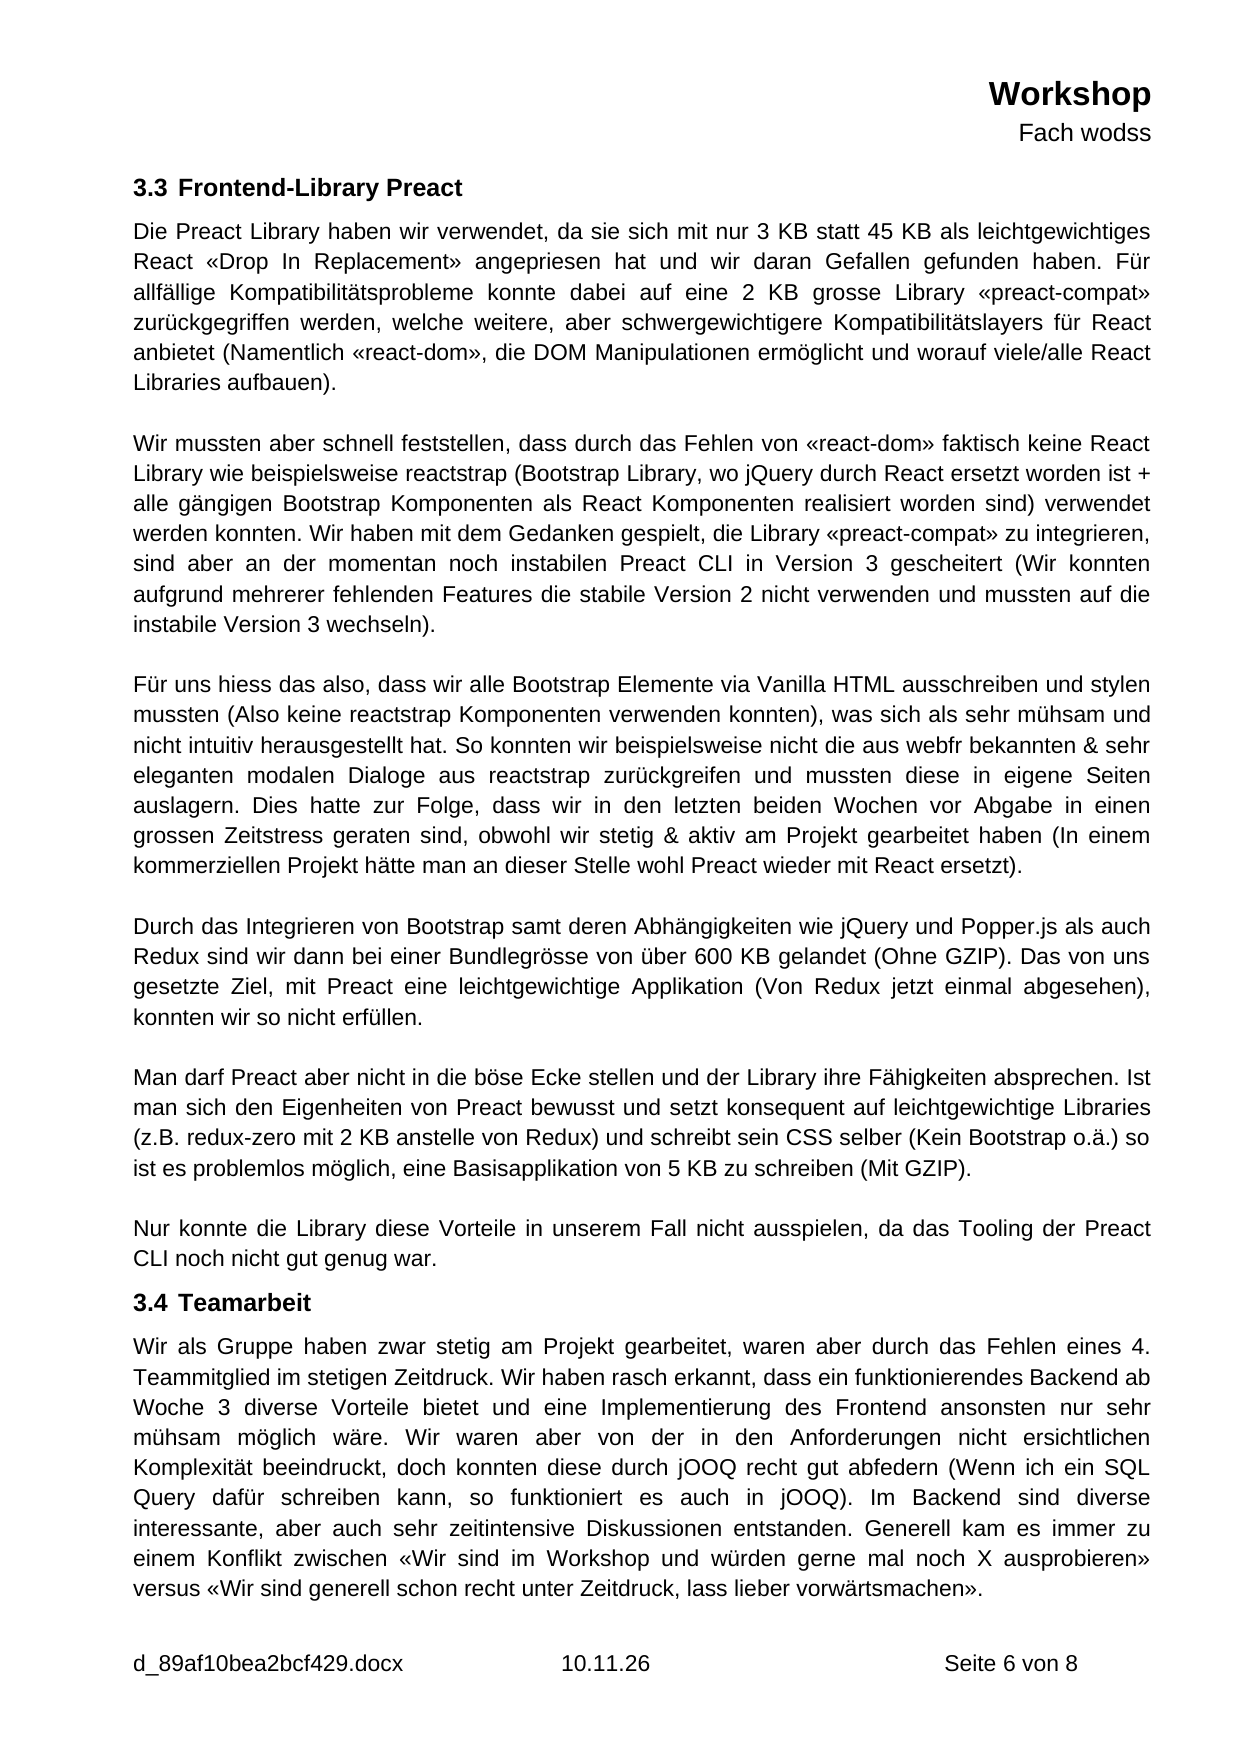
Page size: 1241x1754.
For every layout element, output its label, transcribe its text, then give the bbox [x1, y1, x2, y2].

text Nur konnte die Library diese Vorteile in unserem Fall nicht ausspielen, da das Tooling der Preact CLI noch nicht gut genug war. [133, 1215, 1152, 1271]
text Durch das Integrieren von Bootstrap samt deren Abhängigkeiten wie jQuery und Popper.js als auch Redux sind wir dann bei einer Bundlegrösse von über 600 KB gelandet (Ohne GZIP). Das von uns gesetzte Ziel, mit Preact eine leichtgewichtige Applikation (Von Redux jetzt einmal abgesehen), konnten wir so nicht erfüllen. [133, 913, 1152, 1030]
text Für uns hiess das also, dass wir alle Bootstrap Elemente via Vanilla HTML ausschreiben und stylen mussten (Also keine reactstrap Komponenten verwenden konnten), was sich als sehr mühsam und nicht intuitiv herausgestellt hat. So konnten wir beispielsweise nicht die aus webfr bekannten & sehr eleganten modalen Dialoge aus reactstrap zurückgreifen und mussten diese in eigene Seiten auslagern. Dies hatte zur Folge, dass wir in den letzten beiden Wochen vor Abgabe in einen grossen Zeitstress geraten sind, obwohl wir stetig & aktiv am Projekt gearbeitet haben (In einem kommerziellen Projekt hätte man an dieser Stelle wohl Preact wieder mit React ersetzt). [133, 671, 1152, 879]
text Wir mussten aber schnell feststellen, dass durch das Fehlen von «react-dom» faktisch keine React Library wie beispielsweise reactstrap (Bootstrap Library, wo jQuery durch React ersetzt worden ist + alle gängigen Bootstrap Komponenten als React Komponenten realisiert worden sind) verwendet werden konnten. Wir haben mit dem Gedanken gespielt, die Library «preact-compat» zu integrieren, sind aber an der momentan noch instabilen Preact CLI in Version 3 gescheitert (Wir konnten aufgrund mehrerer fehlenden Features die stabile Version 2 nicht verwenden und mussten auf die instabile Version 3 wechseln). [133, 429, 1152, 637]
text Wir als Gruppe haben zwar stetig am Projekt gearbeitet, waren aber durch das Fehlen eines 4. Teammitglied im stetigen Zeitdruck. Wir haben rasch erkannt, dass ein funktionierendes Backend ab Woche 3 diverse Vorteile bietet und eine Implementierung des Frontend ansonsten nur sehr mühsam möglich wäre. Wir waren aber von der in den Anforderungen nicht ersichtlichen Komplexität beeindruckt, doch konnten diese durch jOOQ recht gut abfedern (Wenn ich ein SQL Query dafür schreiben kann, so funktioniert es auch in jOOQ). Im Backend sind diverse interessante, aber auch sehr zeitintensive Diskussionen entstanden. Generell kam es immer zu einem Konflikt zwischen «Wir sind im Workshop und würden gerne mal noch X ausprobieren» versus «Wir sind generell schon recht unter Zeitdruck, lass lieber vorwärtsmachen». [133, 1333, 1152, 1601]
text Man darf Preact aber nicht in die böse Ecke stellen und der Library ihre Fähigkeiten absprechen. Ist man sich den Eigenheiten von Preact bewusst und setzt konsequent auf leichtgewichtige Libraries (z.B. redux-zero mit 2 KB anstelle von Redux) und schreibt sein CSS selber (Kein Bootstrap o.ä.) so ist es problemlos möglich, eine Basisapplikation von 5 KB zu schreiben (Mit GZIP). [133, 1064, 1152, 1181]
text Die Preact Library haben wir verwendet, da sie sich mit nur 3 KB statt 45 KB als leichtgewichtiges React «Drop In Replacement» angepriesen hat und wir daran Gefallen gefunden haben. Für allfällige Kompatibilitätsprobleme konnte dabei auf eine 2 KB grosse Library «preact-compat» zurückgegriffen werden, welche weitere, aber schwergewichtigere Kompatibilitätslayers für React anbietet (Namentlich «react-dom», die DOM Manipulationen ermöglicht und worauf viele/alle React Libraries aufbauen). [133, 218, 1152, 395]
subtitle Teamarbeit [133, 1288, 1152, 1317]
subtitle Frontend-Library Preact [133, 172, 1152, 201]
